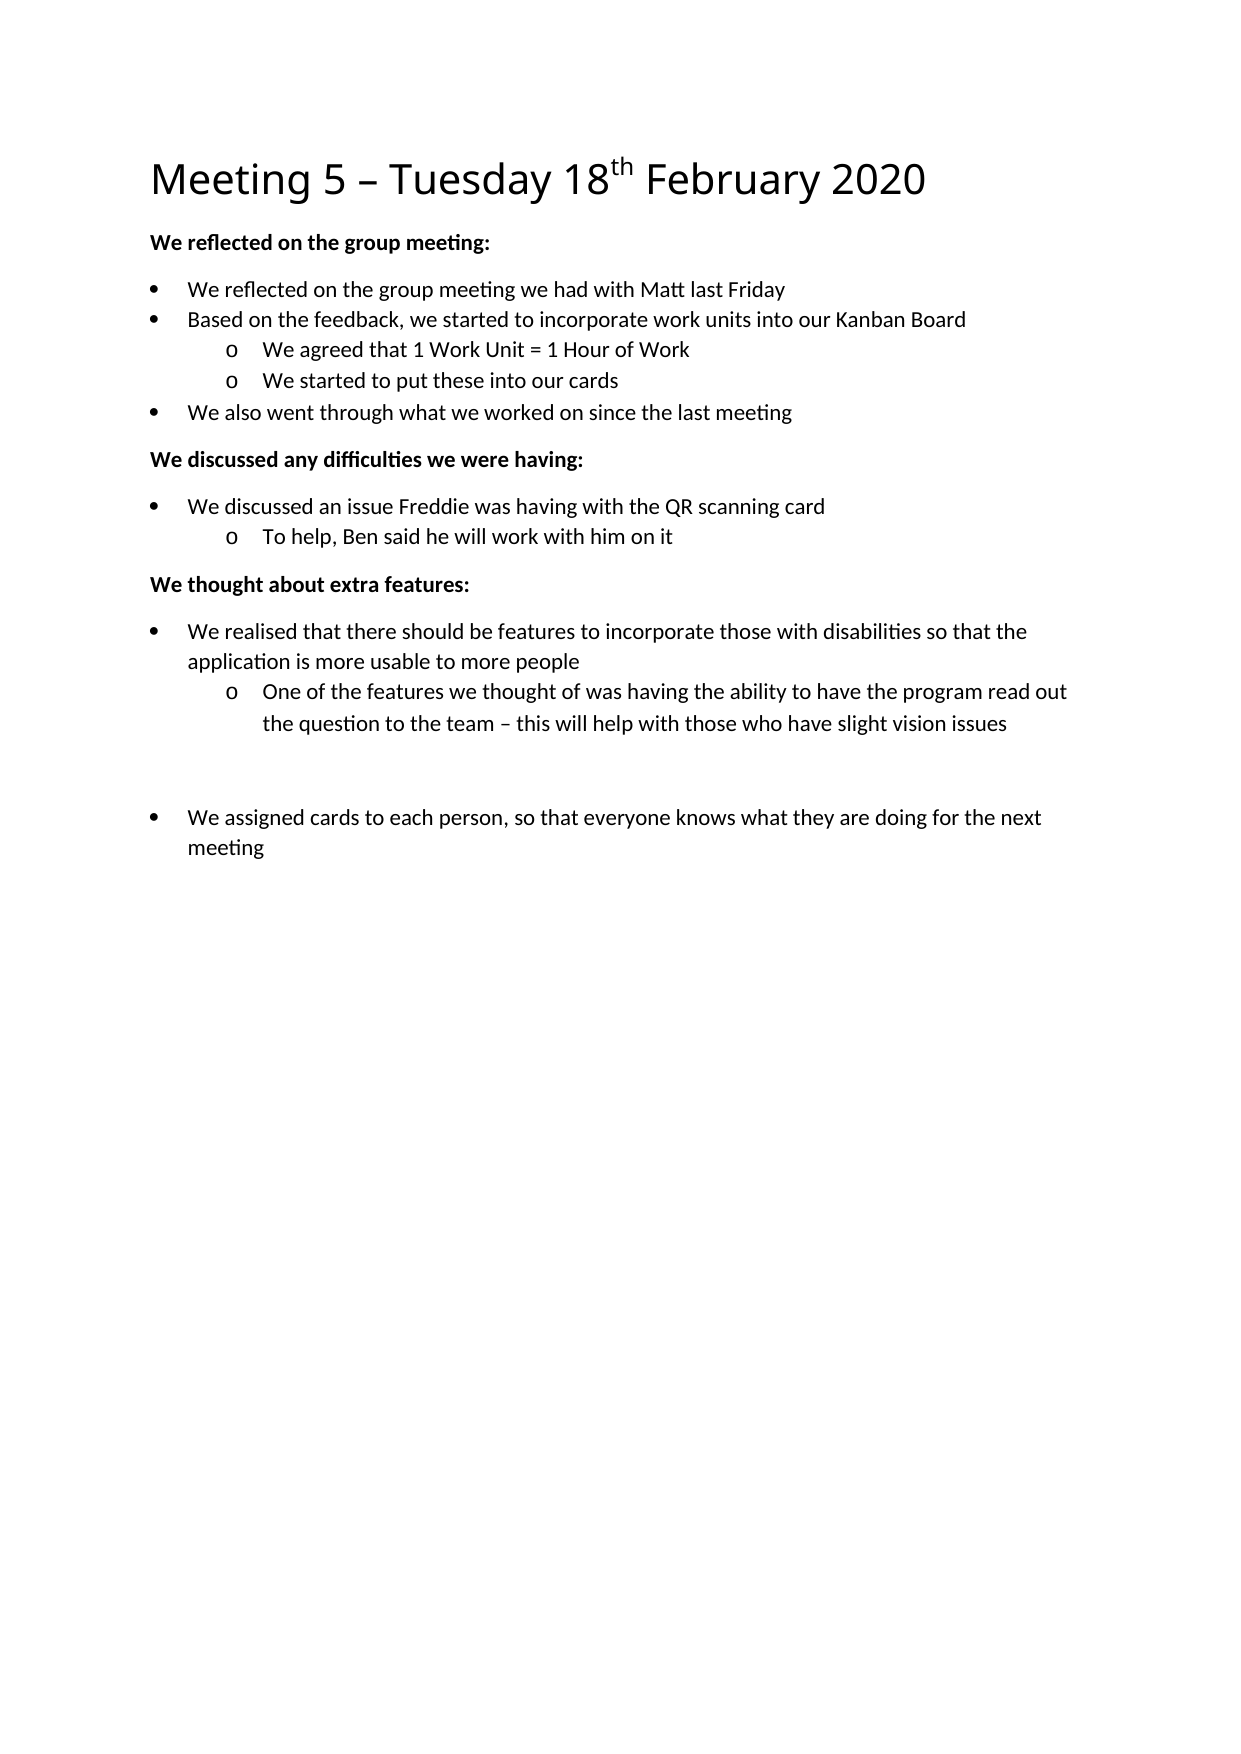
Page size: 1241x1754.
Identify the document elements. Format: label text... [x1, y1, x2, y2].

text Meeting 5 – Tuesday 18th February 2020 [150, 150, 1090, 207]
list To help, Ben said he will work with him on it [225, 522, 1090, 551]
list We started to put these into our cards [225, 367, 1090, 396]
text We reflected on the group meeting: [150, 228, 1090, 256]
list We realised that there should be features to incorporate those with disabilities so that the application is more usable to more people [150, 617, 1090, 675]
list Based on the feedback, we started to incorporate work units into our Kanban Board [150, 305, 1090, 333]
list We also went through what we worked on since the last meeting [150, 398, 1090, 426]
text We discussed any difficulties we were having: [150, 445, 1090, 473]
text We thought about extra features: [150, 570, 1090, 598]
list We agreed that 1 Work Unit = 1 Hour of Work [225, 335, 1090, 364]
list We reflected on the group meeting we had with Matt last Friday [150, 275, 1090, 303]
list We discussed an issue Freddie was having with the QR scanning card [150, 492, 1090, 520]
list We assigned cards to each person, so that everyone knows what they are doing for the next meeting [150, 803, 1090, 861]
list One of the features we thought of was having the ability to have the program read out the question to the team – this will help with those who have slight vision issues [225, 677, 1090, 737]
